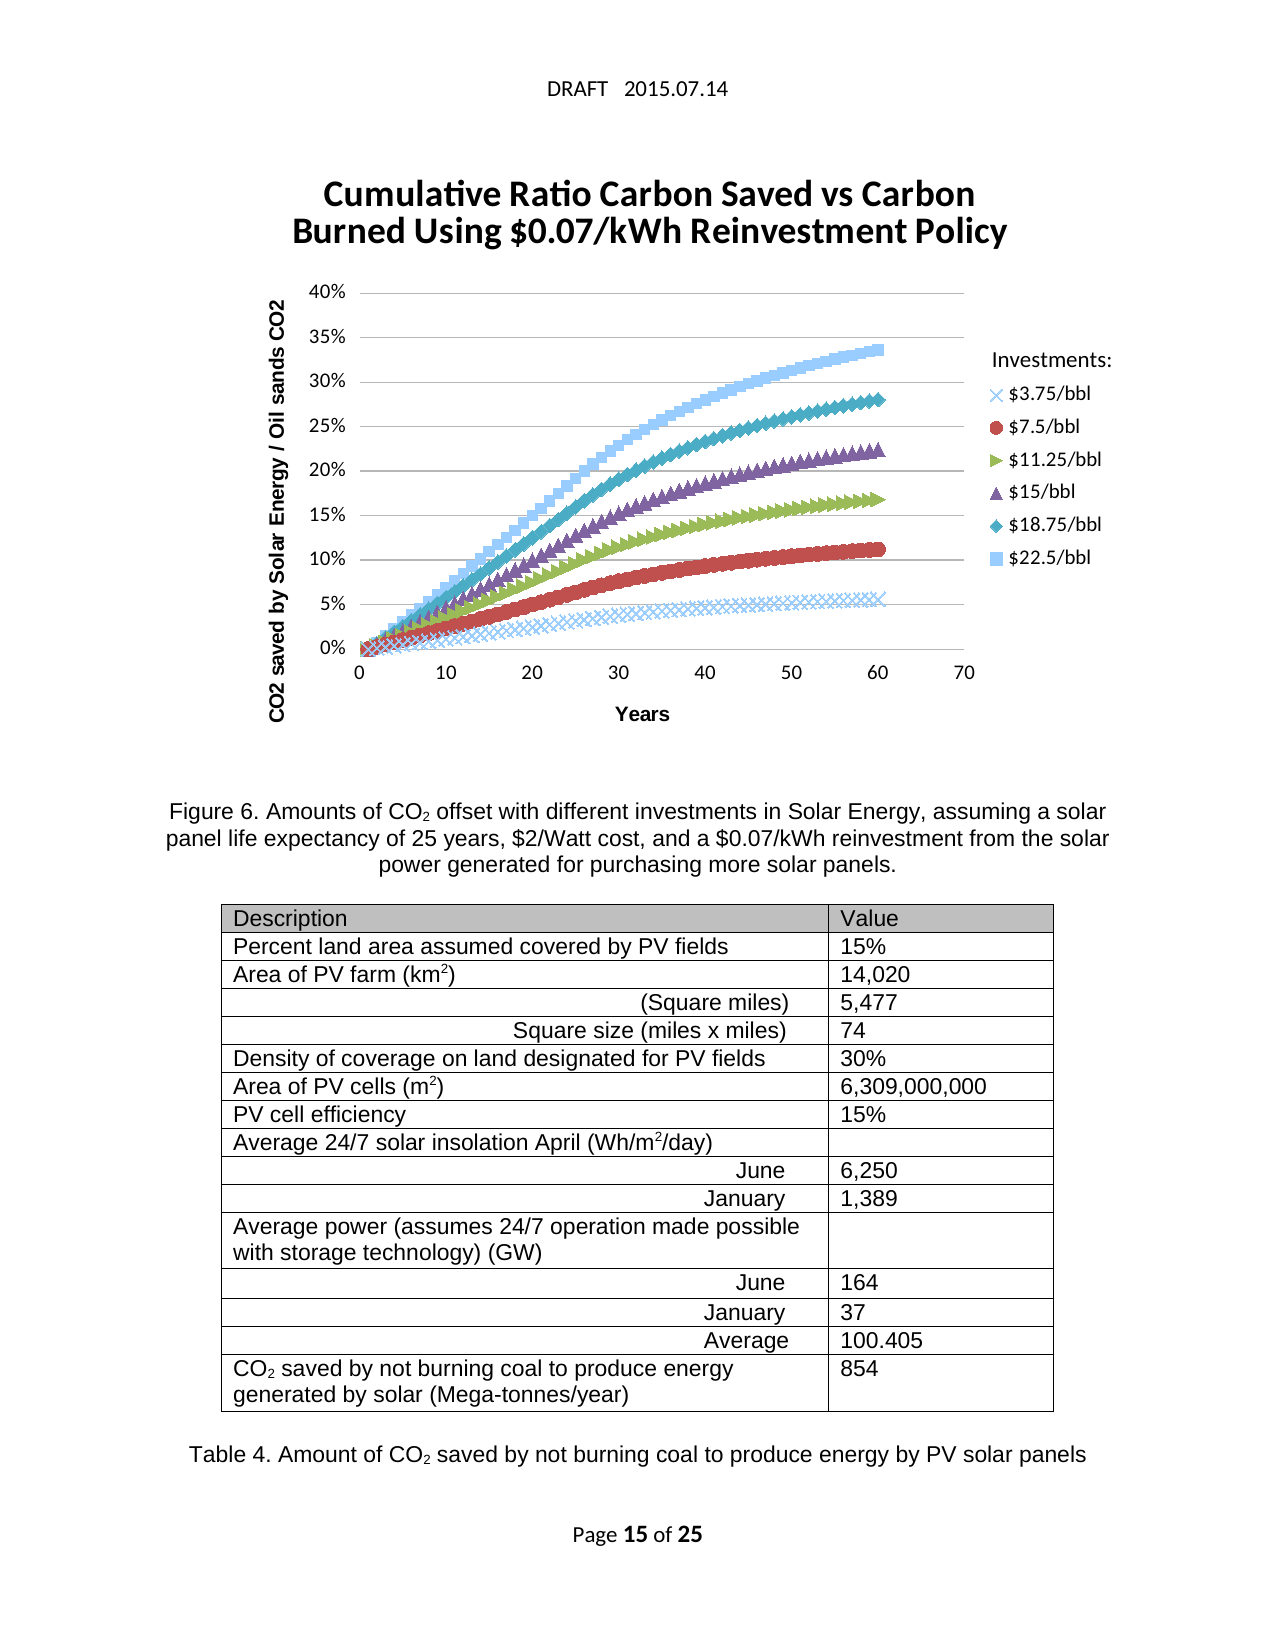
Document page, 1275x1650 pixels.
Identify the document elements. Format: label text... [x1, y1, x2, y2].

table_cell 164 [829, 1269, 1053, 1298]
table_cell June [222, 1157, 828, 1184]
table_cell Average power (assumes 24/7 operation made possible with storage technology) (GW) [222, 1213, 828, 1268]
table_cell CO2 saved by not burning coal to produce energy generated by solar (Mega-tonnes/year) [222, 1355, 828, 1411]
table_cell [829, 1213, 1053, 1268]
table_cell Area of PV cells (m2) [222, 1073, 828, 1100]
table_cell January [222, 1185, 828, 1212]
table_cell [829, 1129, 1053, 1156]
table_cell (Square miles) [222, 989, 828, 1016]
table_cell Square size (miles x miles) [222, 1017, 828, 1044]
table_cell 30% [829, 1045, 1053, 1072]
table_cell Percent land area assumed covered by PV fields [222, 933, 828, 960]
table_cell 5,477 [829, 989, 1053, 1016]
table_cell 854 [829, 1355, 1053, 1411]
text Figure 6. Amounts of CO2 offset with different investments in Solar Energy, assuming a solar panel life expectancy of 25 years, $2/Watt cost, and a $0.07/kWh reinvestment from the solar power generated for purchasing more solar panels. [150, 798, 1125, 877]
table_cell June [222, 1269, 828, 1298]
table_cell Average [222, 1327, 828, 1354]
table_cell PV cell efficiency [222, 1101, 828, 1128]
table_cell January [222, 1299, 828, 1326]
table_header Description [222, 905, 828, 932]
table_cell 1,389 [829, 1185, 1053, 1212]
table_cell 6,309,000,000 [829, 1073, 1053, 1100]
text Table 4. Amount of CO2 saved by not burning coal to produce energy by PV solar panels [150, 1441, 1125, 1467]
table_cell Density of coverage on land designated for PV fields [222, 1045, 828, 1072]
table_cell 100.405 [829, 1327, 1053, 1354]
table_cell 15% [829, 1101, 1053, 1128]
table_cell 14,020 [829, 961, 1053, 988]
table_cell 15% [829, 933, 1053, 960]
table_cell 37 [829, 1299, 1053, 1326]
table_cell Area of PV farm (km2) [222, 961, 828, 988]
table_cell 74 [829, 1017, 1053, 1044]
table_header Value [829, 905, 1053, 932]
table_cell 6,250 [829, 1157, 1053, 1184]
table_cell Average 24/7 solar insolation April (Wh/m2/day) [222, 1129, 828, 1156]
